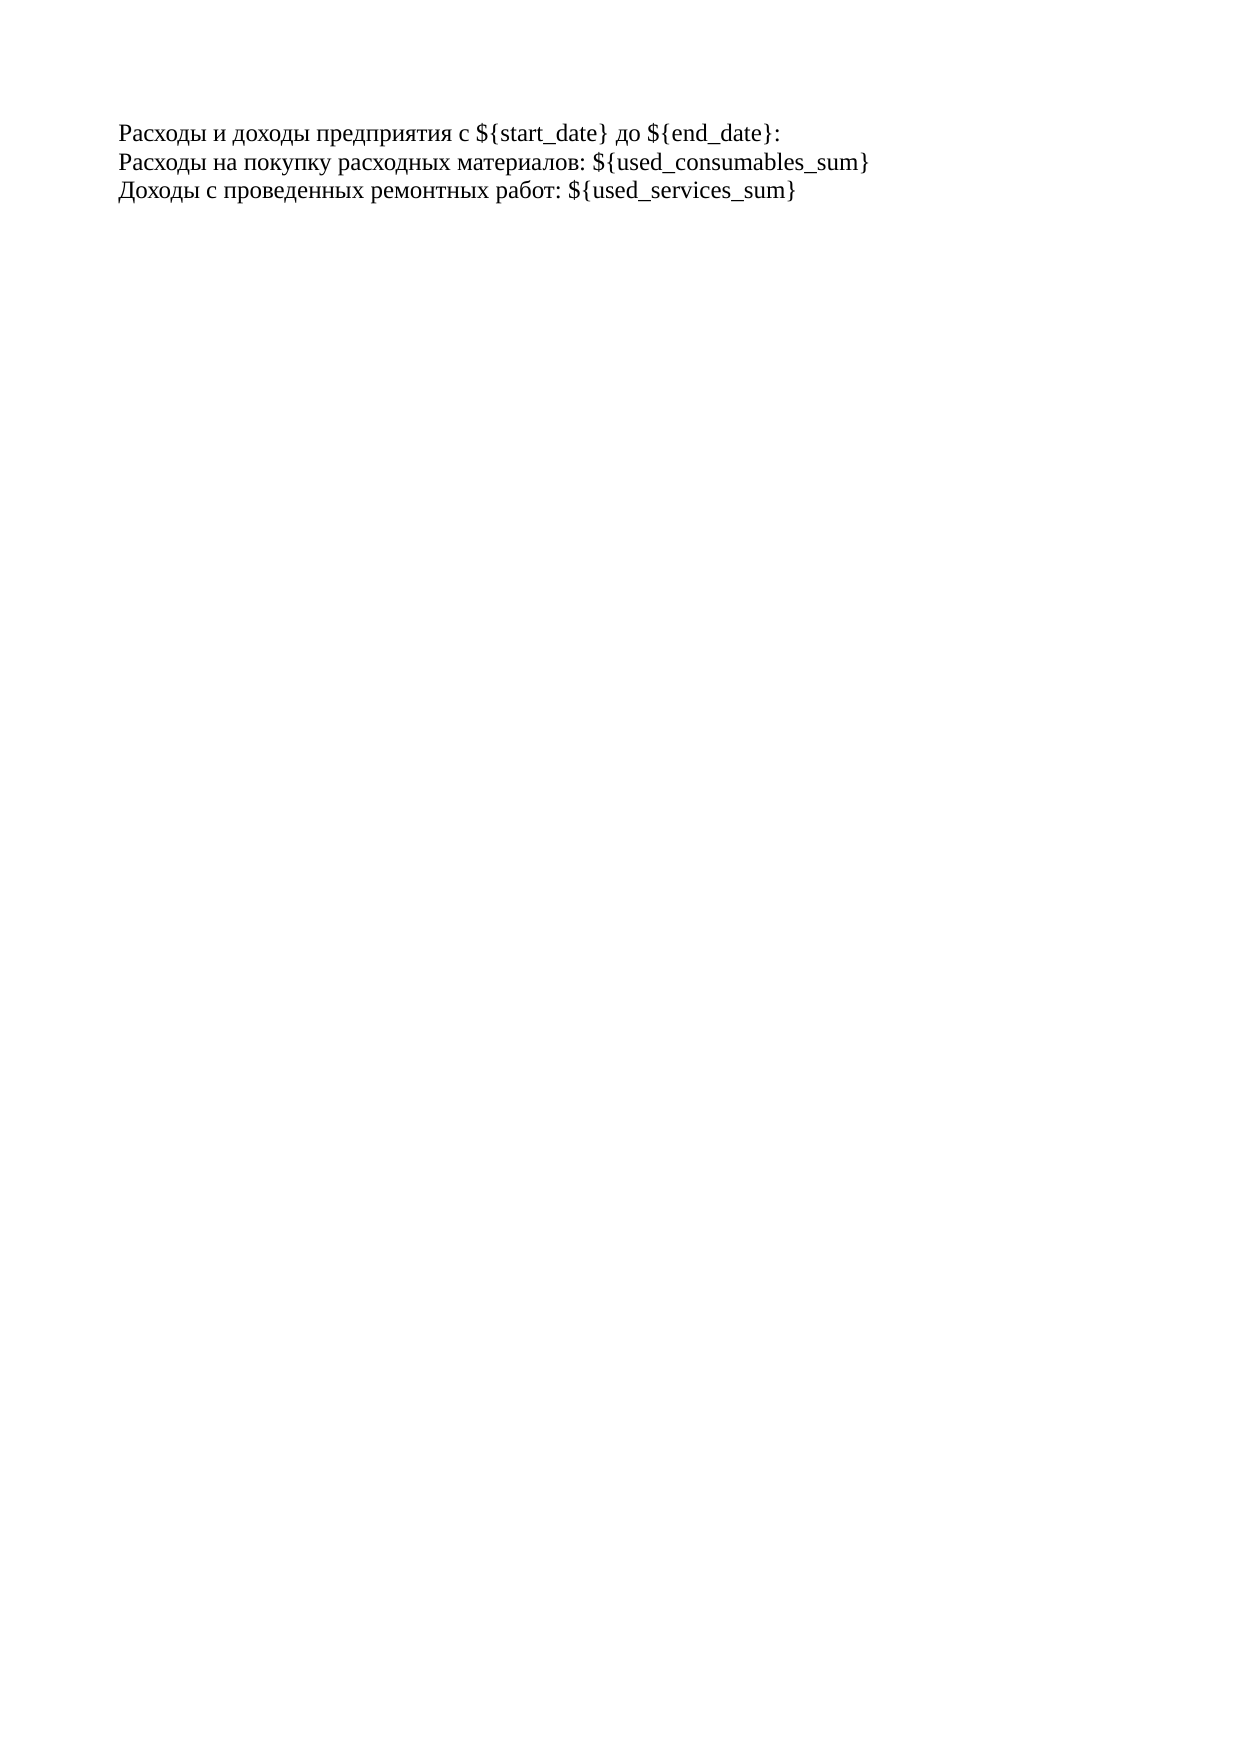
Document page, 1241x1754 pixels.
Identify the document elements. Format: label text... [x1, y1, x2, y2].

text Расходы и доходы предприятия с ${start_date} до ${end_date}: [118, 118, 1122, 147]
text Доходы с проведенных ремонтных работ: ${used_services_sum} [118, 176, 1122, 204]
text Расходы на покупку расходных материалов: ${used_consumables_sum} [118, 147, 1122, 176]
